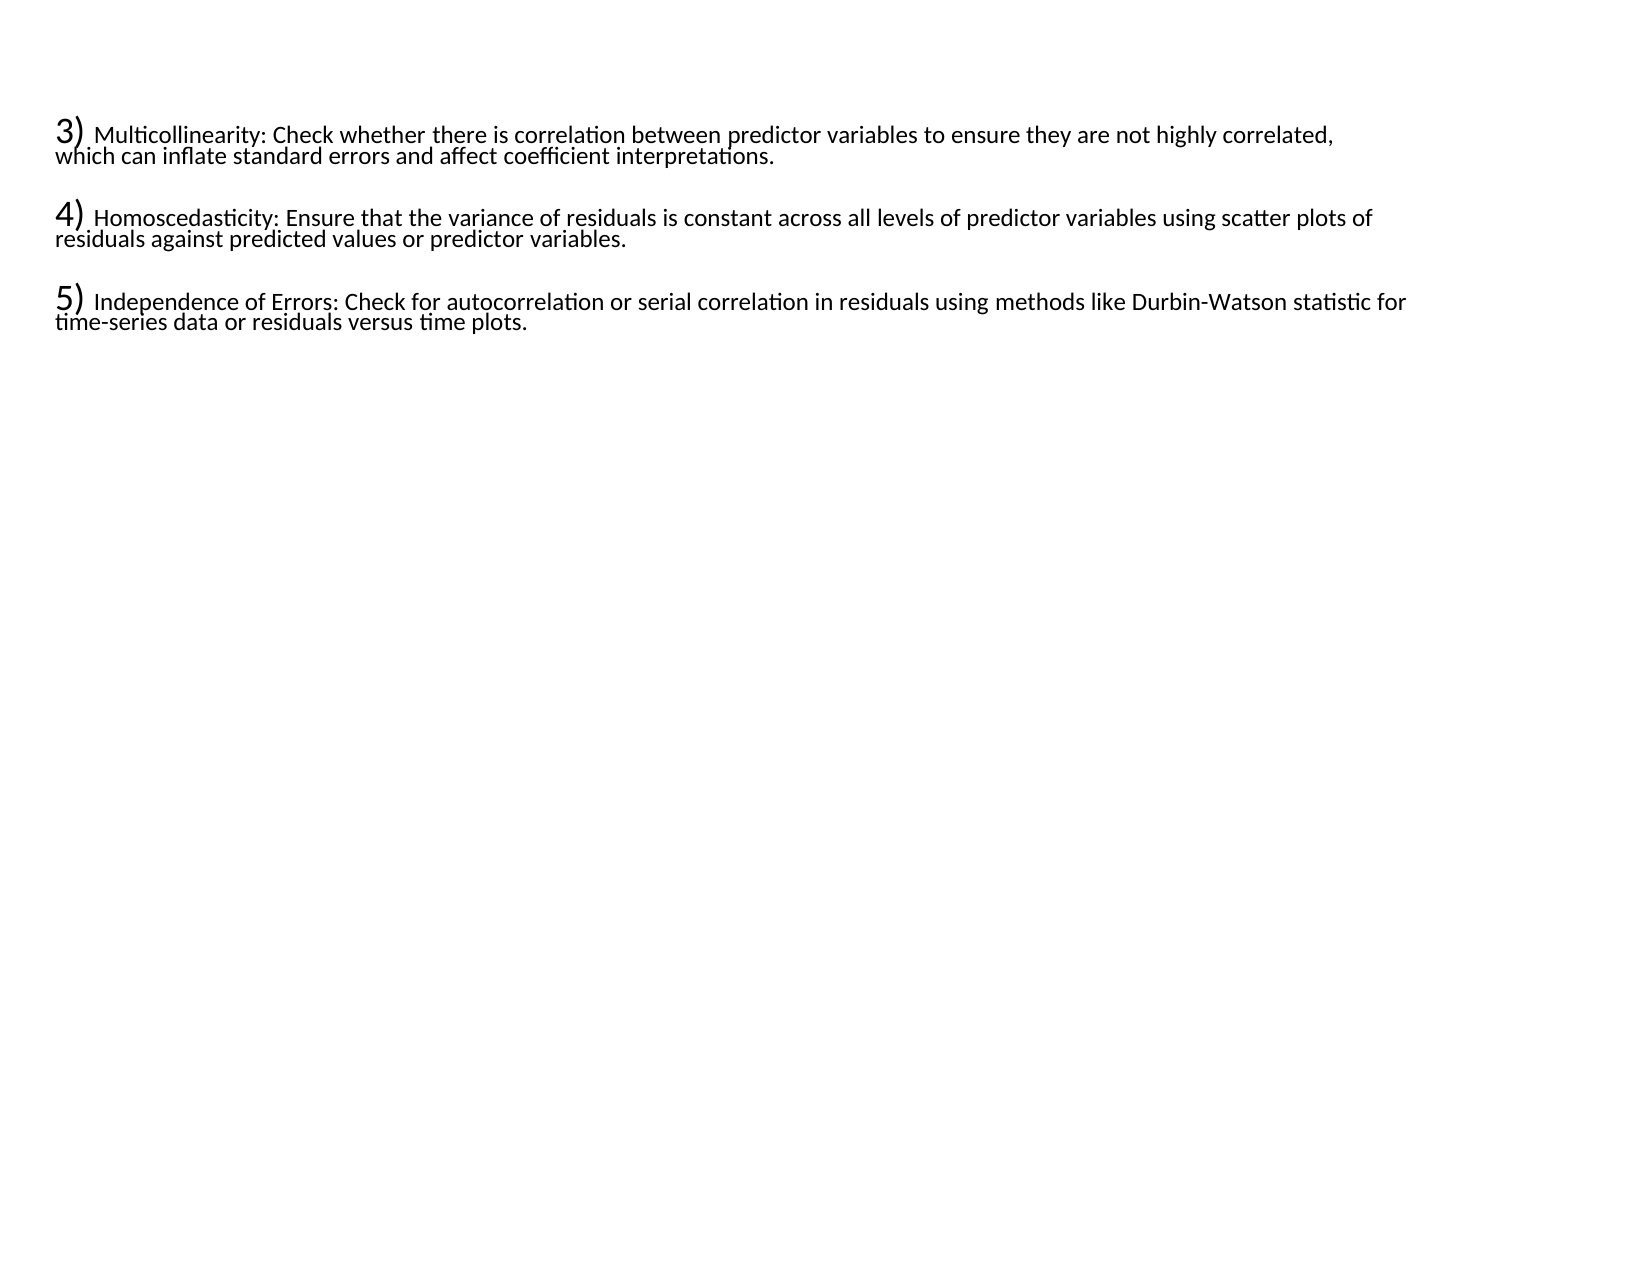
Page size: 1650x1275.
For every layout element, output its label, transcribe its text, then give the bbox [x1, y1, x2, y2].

list Multicollinearity: Check whether there is correlation between predictor variables to ensure they are not highly correlated, which can inflate standard errors and affect coefficient interpretations. [55, 119, 1374, 171]
list Homoscedasticity: Ensure that the variance of residuals is constant across all levels of predictor variables using scatter plots of residuals against predicted values or predictor variables. [55, 202, 1398, 254]
list Independence of Errors: Check for autocorrelation or serial correlation in residuals using methods like Durbin-Watson statistic for time-series data or residuals versus time plots. [55, 285, 1442, 337]
